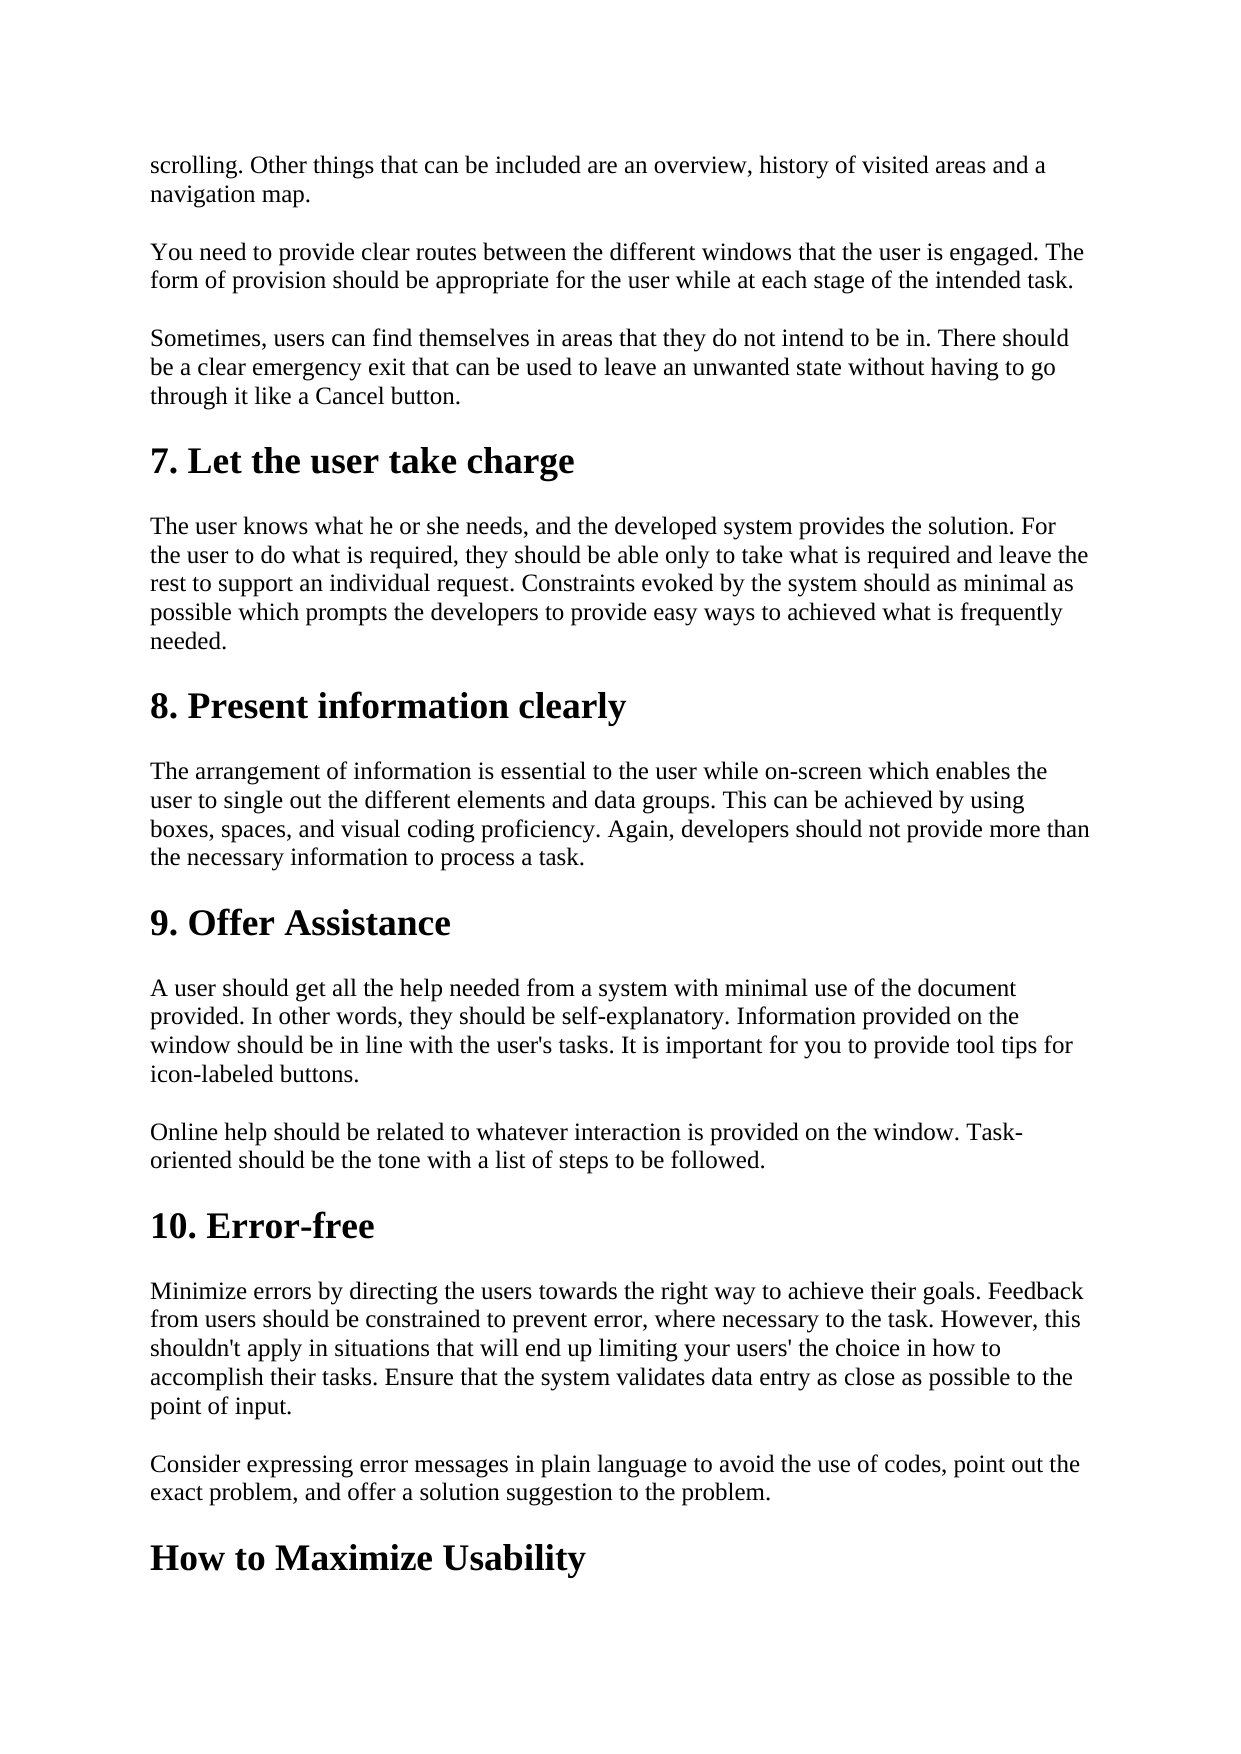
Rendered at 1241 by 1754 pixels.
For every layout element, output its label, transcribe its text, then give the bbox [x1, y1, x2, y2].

text The user knows what he or she needs, and the developed system provides the solution. For the user to do what is required, they should be able only to take what is required and leave the rest to support an individual request. Constraints evoked by the system should as minimal as possible which prompts the developers to provide easy ways to achieved what is frequently needed. [150, 511, 1090, 655]
text A user should get all the help needed from a system with minimal use of the document provided. In other words, they should be self-explanatory. Information provided on the window should be in line with the user's tasks. It is important for you to provide tool tips for icon-labeled buttons. [150, 973, 1090, 1088]
text The arrangement of information is essential to the user while on-screen which enables the user to single out the different elements and data groups. This can be achieved by using boxes, spaces, and visual coding proficiency. Again, developers should not provide more than the necessary information to process a task. [150, 756, 1090, 871]
text How to Maximize Usability [150, 1535, 1090, 1578]
text Consider expressing error messages in plain language to avoid the use of codes, point out the exact problem, and offer a solution suggestion to the problem. [150, 1449, 1090, 1506]
text Minimize errors by directing the users towards the right way to achieve their goals. Feedback from users should be constrained to prevent error, where necessary to the task. However, this shouldn't apply in situations that will end up limiting your users' the choice in how to accomplish their tasks. Ensure that the system validates data entry as close as possible to the point of input. [150, 1276, 1090, 1419]
text 8. Present information clearly [150, 684, 1090, 727]
text Sometimes, users can find themselves in areas that they do not intend to be in. There should be a clear emergency exit that can be used to leave an unwanted state without having to go through it like a Cancel button. [150, 323, 1090, 409]
text 7. Let the user take charge [150, 439, 1090, 482]
text You need to provide clear routes between the different windows that the user is engaged. The form of provision should be appropriate for the user while at each stage of the intended task. [150, 237, 1090, 294]
text 10. Error-free [150, 1203, 1090, 1247]
text 9. Offer Assistance [150, 900, 1090, 943]
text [150, 150, 1090, 207]
text Online help should be related to whatever interaction is provided on the window. Task-oriented should be the tone with a list of steps to be followed. [150, 1117, 1090, 1174]
